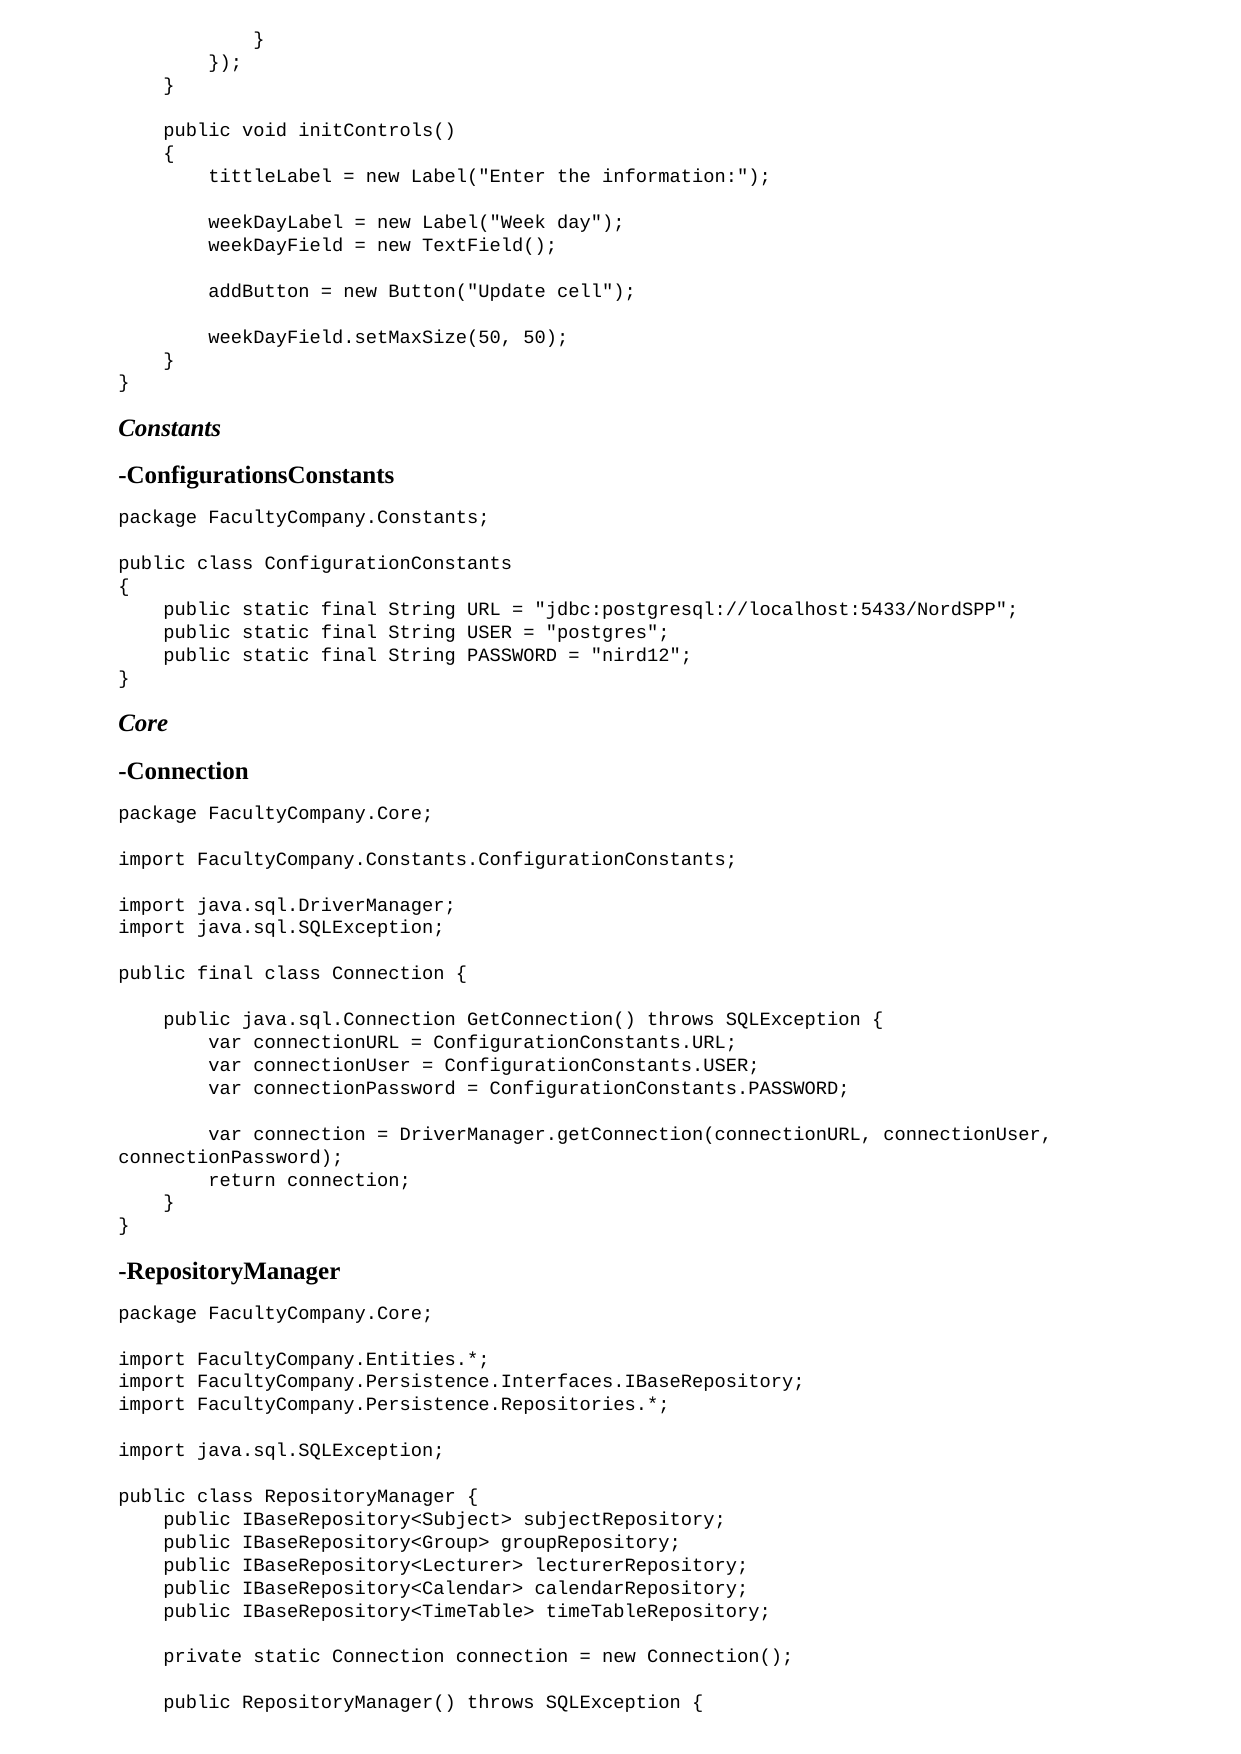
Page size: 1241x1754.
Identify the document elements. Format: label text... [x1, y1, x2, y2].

text Constants [118, 413, 1208, 442]
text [118, 1303, 1208, 1714]
text package FacultyCompany.Core; import FacultyCompany.Constants.ConfigurationConstants; import java.sql.DriverManager; import java.sql.SQLException; public final class Connection { public java.sql.Connection GetConnection() throws SQLException { var connectionURL = ConfigurationConstants.URL; var connectionUser = ConfigurationConstants.USER; var connectionPassword = ConfigurationConstants.PASSWORD; var connection = DriverManager.getConnection(connectionURL, connectionUser, connectionPassword); return connection; } } [118, 804, 1208, 1237]
text -RepositoryManager [118, 1256, 1208, 1284]
text package FacultyCompany.Constants; public class ConfigurationConstants { public static final String URL = "jdbc:postgresql://localhost:5433/NordSPP"; public static final String USER = "postgres"; public static final String PASSWORD = "nird12"; } [118, 508, 1208, 690]
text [118, 29, 1208, 394]
text -Connection [118, 756, 1208, 785]
text -ConfigurationsConstants [118, 461, 1208, 489]
text Core [118, 708, 1208, 737]
